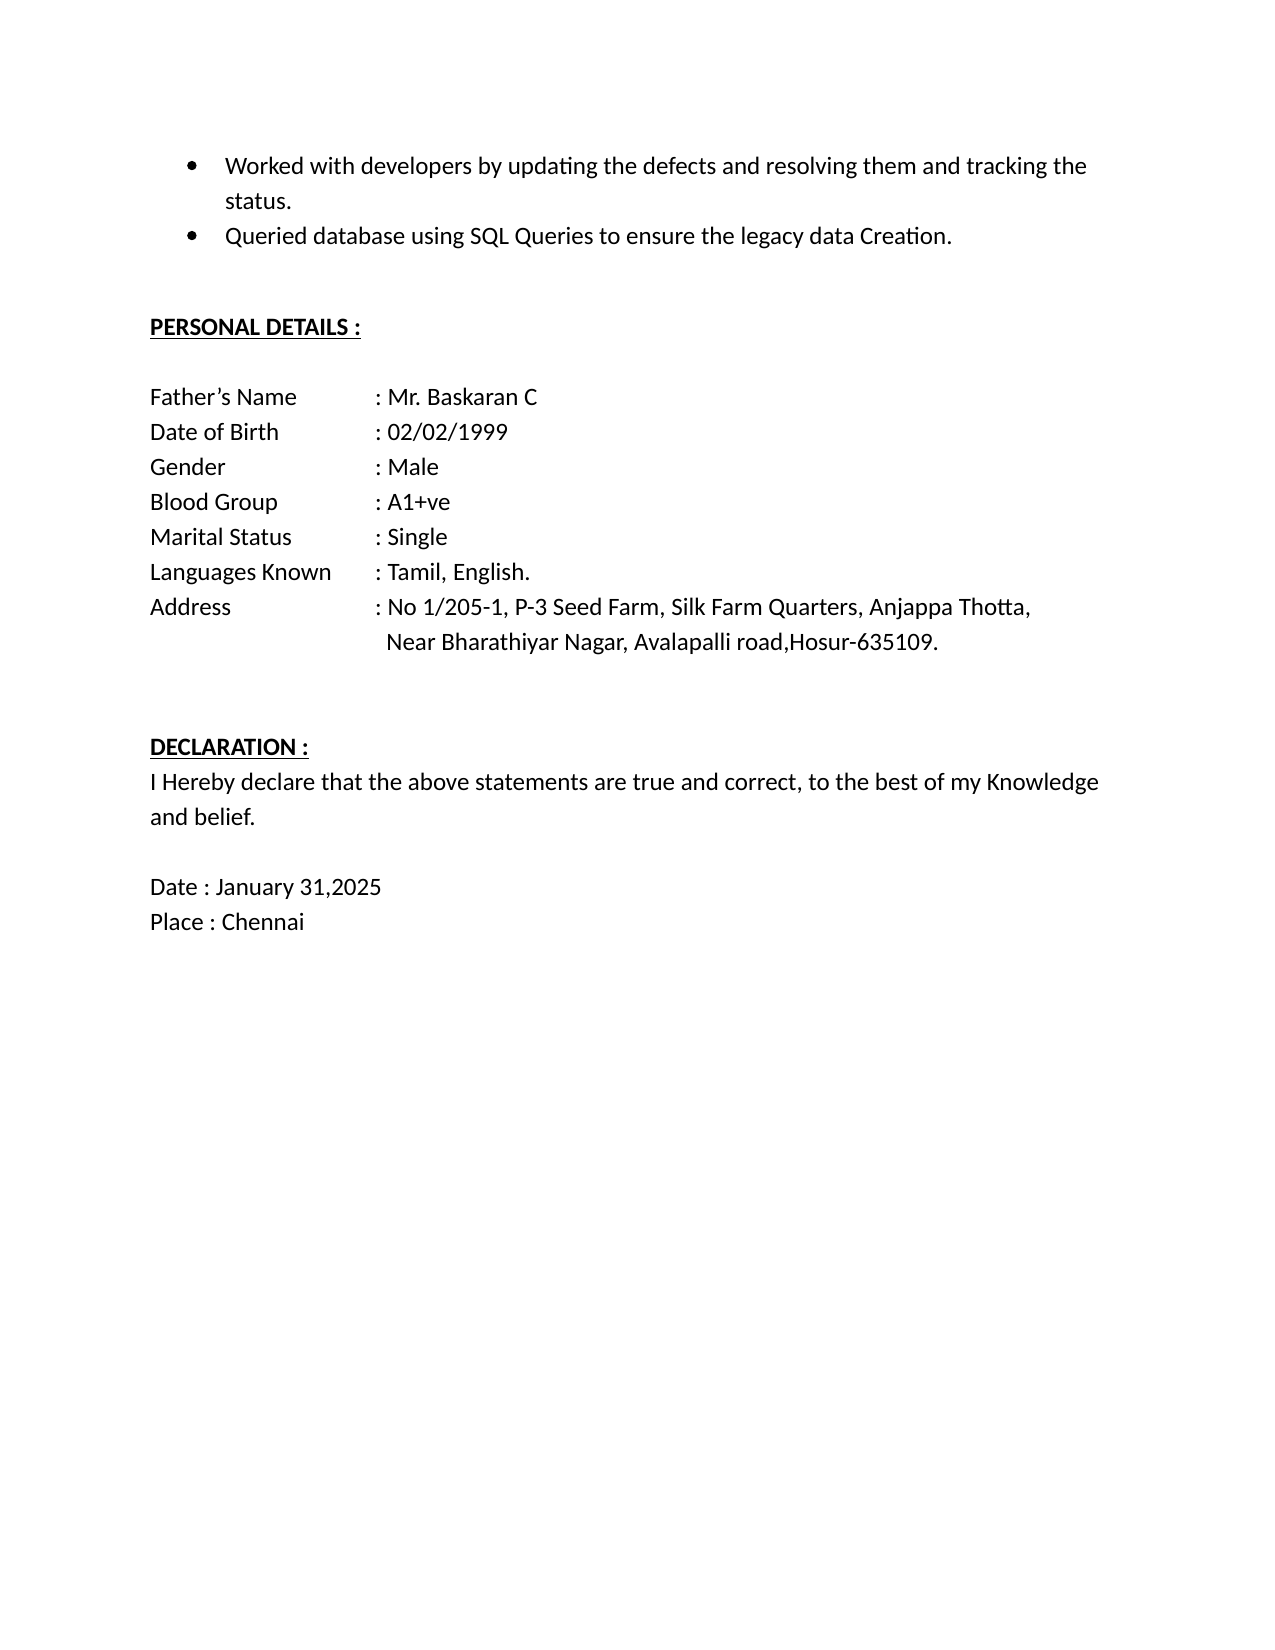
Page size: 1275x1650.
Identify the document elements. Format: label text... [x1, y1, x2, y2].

list Worked with developers by updating the defects and resolving them and tracking the status. [187, 150, 1125, 216]
text PERSONAL DETAILS : Father’s Name : Mr. Baskaran C Date of Birth : 02/02/1999 Gender : Male Blood Group : A1+ve Marital Status : Single Languages Known : Tamil, English. Address : No 1/205-1, P-3 Seed Farm, Silk Farm Quarters, Anjappa Thotta, Near Bharathiyar Nagar, Avalapalli road,Hosur-635109. DECLARATION : I Hereby declare that the above statements are true and correct, to the best of my Knowledge and belief. Date : January 31,2025 Place : Chennai [150, 311, 1125, 976]
list Queried database using SQL Queries to ensure the legacy data Creation. [187, 220, 1125, 290]
